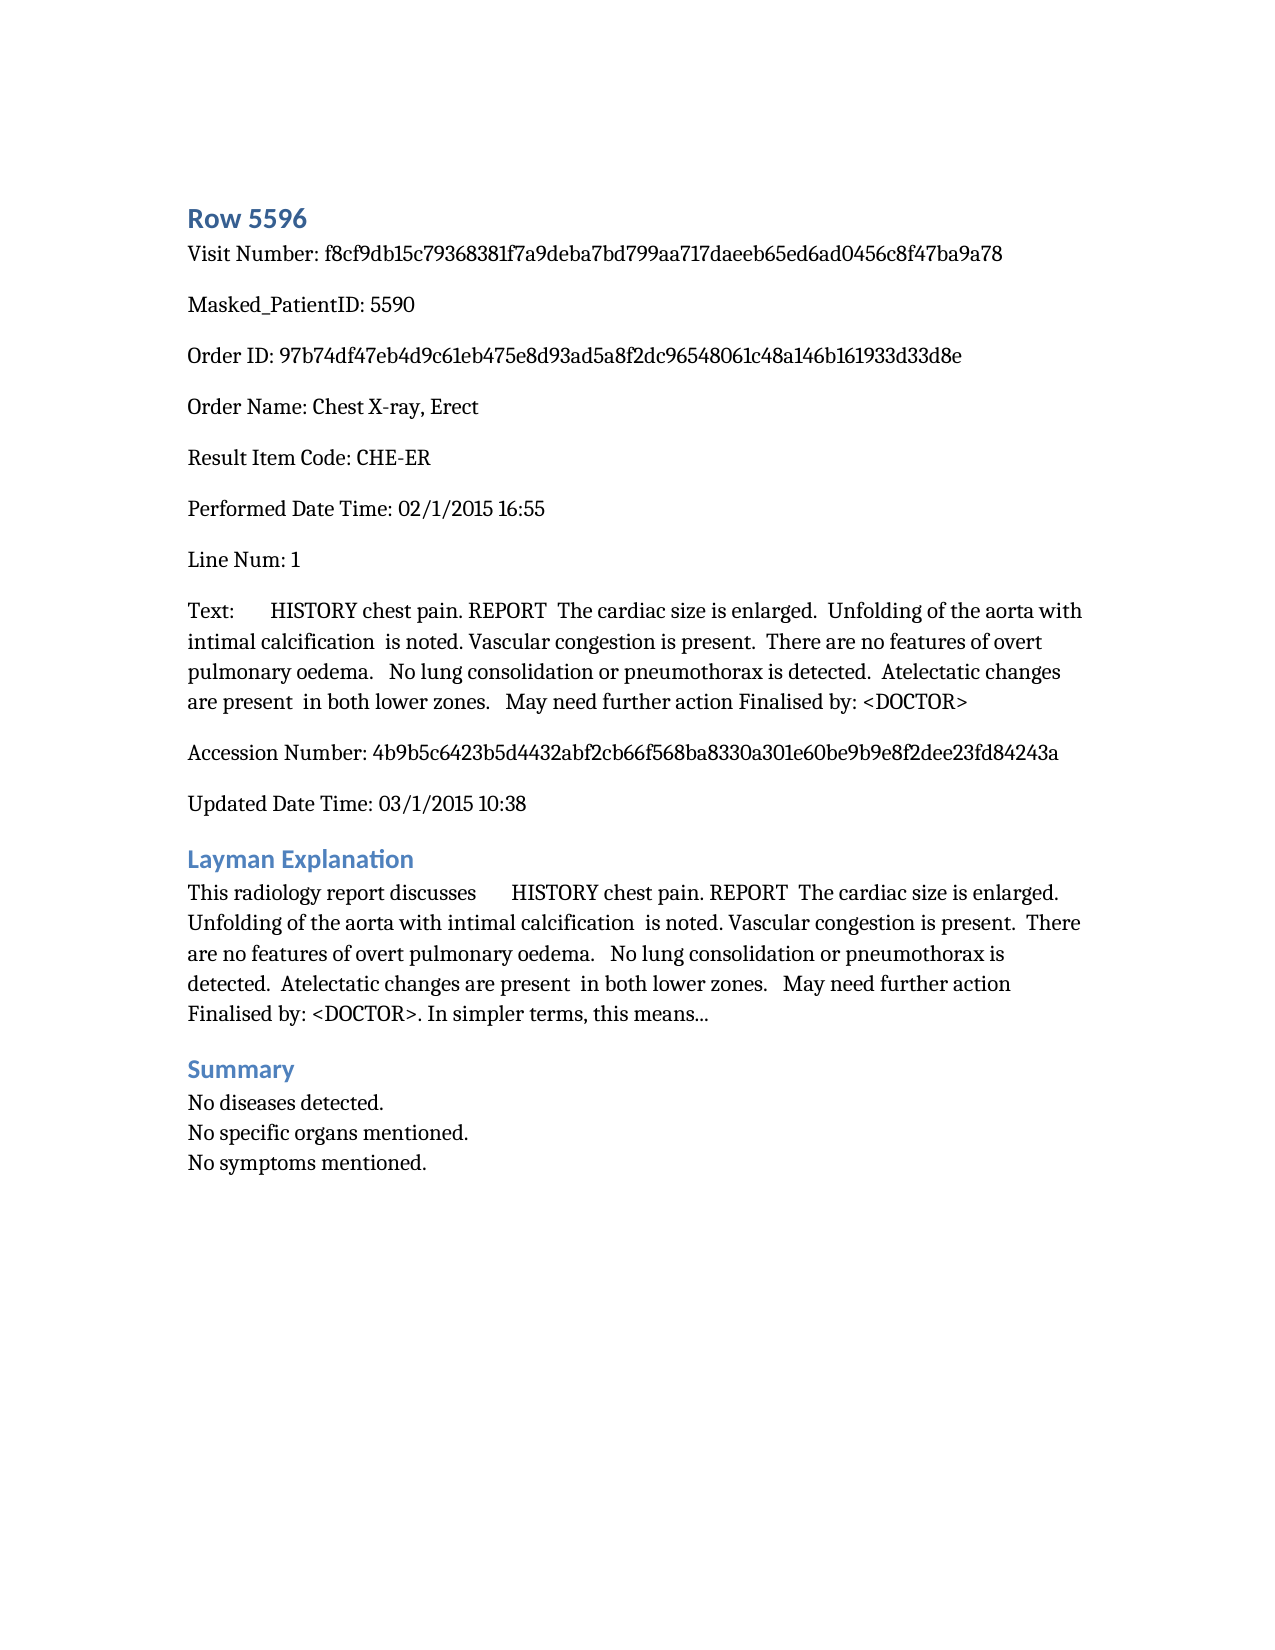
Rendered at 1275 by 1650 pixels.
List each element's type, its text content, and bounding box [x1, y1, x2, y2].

text Accession Number: 4b9b5c6423b5d4432abf2cb66f568ba8330a301e60be9b9e8f2dee23fd84243a [187, 740, 1087, 766]
text No diseases detected. No specific organs mentioned. No symptoms mentioned. [187, 1090, 1087, 1176]
text Line Num: 1 [187, 547, 1087, 573]
text Updated Date Time: 03/1/2015 10:38 [187, 791, 1087, 817]
text Performed Date Time: 02/1/2015 16:55 [187, 496, 1087, 522]
subtitle Layman Explanation [187, 842, 1087, 875]
text Result Item Code: CHE-ER [187, 445, 1087, 471]
text Order ID: 97b74df47eb4d9c61eb475e8d93ad5a8f2dc96548061c48a146b161933d33d8e [187, 343, 1087, 369]
subtitle Row 5596 [187, 200, 1087, 236]
subtitle Summary [187, 1052, 1087, 1085]
text Masked_PatientID: 5590 [187, 292, 1087, 318]
text This radiology report discusses HISTORY chest pain. REPORT The cardiac size is enlarged. Unfolding of the aorta with intimal calcification is noted. Vascular congestion is present. There are no features of overt pulmonary oedema. No lung consolidation or pneumothorax is detected. Atelectatic changes are present in both lower zones. May need further action Finalised by: <DOCTOR>. In simpler terms, this means... [187, 880, 1087, 1027]
text Order Name: Chest X-ray, Erect [187, 394, 1087, 420]
text Text: HISTORY chest pain. REPORT The cardiac size is enlarged. Unfolding of the aorta with intimal calcification is noted. Vascular congestion is present. There are no features of overt pulmonary oedema. No lung consolidation or pneumothorax is detected. Atelectatic changes are present in both lower zones. May need further action Finalised by: <DOCTOR> [187, 598, 1087, 715]
text Visit Number: f8cf9db15c79368381f7a9deba7bd799aa717daeeb65ed6ad0456c8f47ba9a78 [187, 241, 1087, 267]
